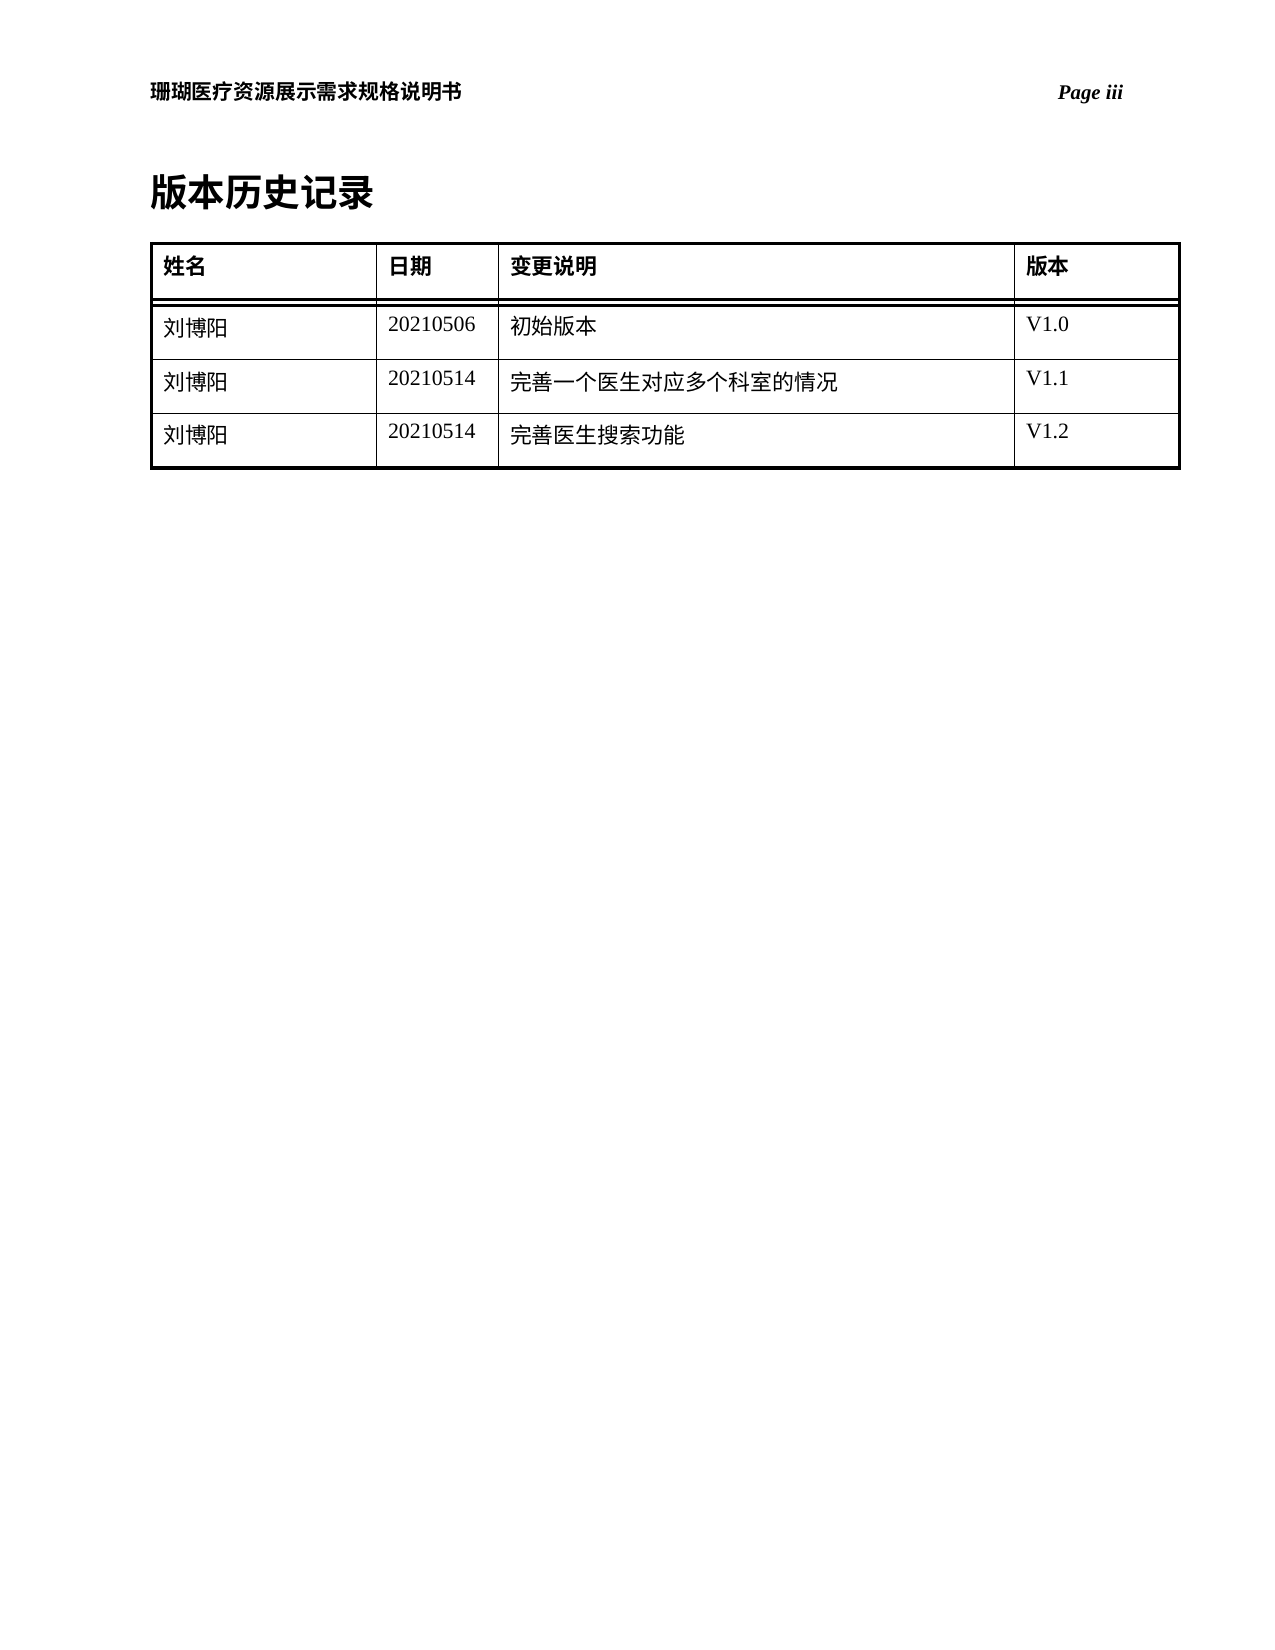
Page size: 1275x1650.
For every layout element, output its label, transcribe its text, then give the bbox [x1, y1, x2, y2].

table_cell 完善医生搜索功能 [499, 414, 1014, 466]
table_cell 20210506 [377, 307, 498, 359]
text 版本历史记录 [150, 162, 1125, 217]
table_cell 完善一个医生对应多个科室的情况 [499, 360, 1014, 413]
table_cell 刘博阳 [153, 360, 376, 413]
table_cell V1.0 [1015, 307, 1178, 359]
table_header 日期 [377, 245, 498, 297]
table_header 版本 [1015, 245, 1178, 297]
table_cell 刘博阳 [153, 414, 376, 466]
table_cell V1.2 [1015, 414, 1178, 466]
table_cell 20210514 [377, 414, 498, 466]
table_cell 20210514 [377, 360, 498, 413]
table_cell V1.1 [1015, 360, 1178, 413]
table_header 变更说明 [499, 245, 1014, 297]
table_cell 初始版本 [499, 307, 1014, 359]
table_header 姓名 [153, 245, 376, 297]
table_cell 刘博阳 [153, 307, 376, 359]
